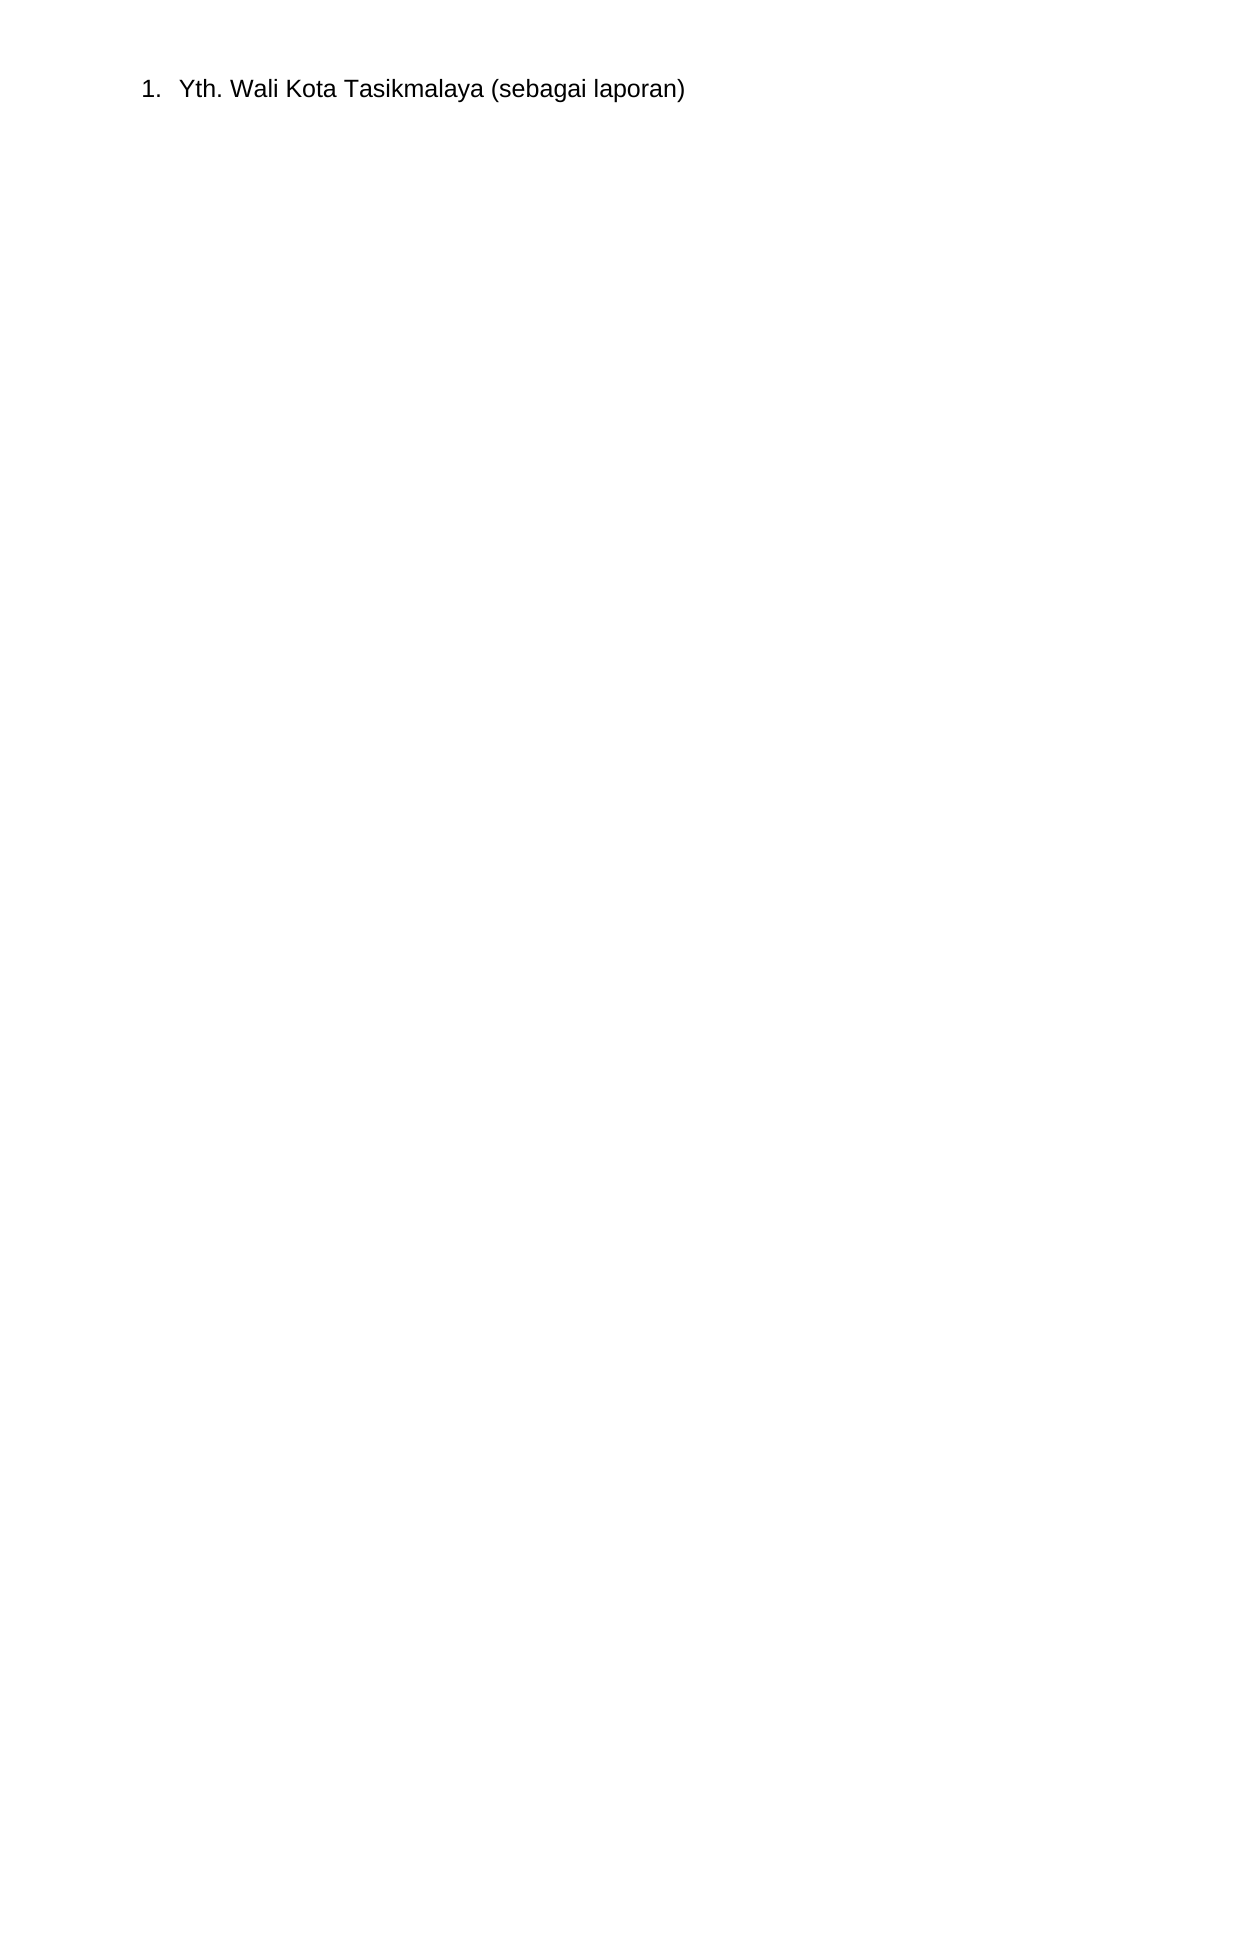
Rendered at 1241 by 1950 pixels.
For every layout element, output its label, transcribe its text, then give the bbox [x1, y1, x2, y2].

list Yth. Wali Kota Tasikmalaya (sebagai laporan) [141, 74, 1137, 103]
